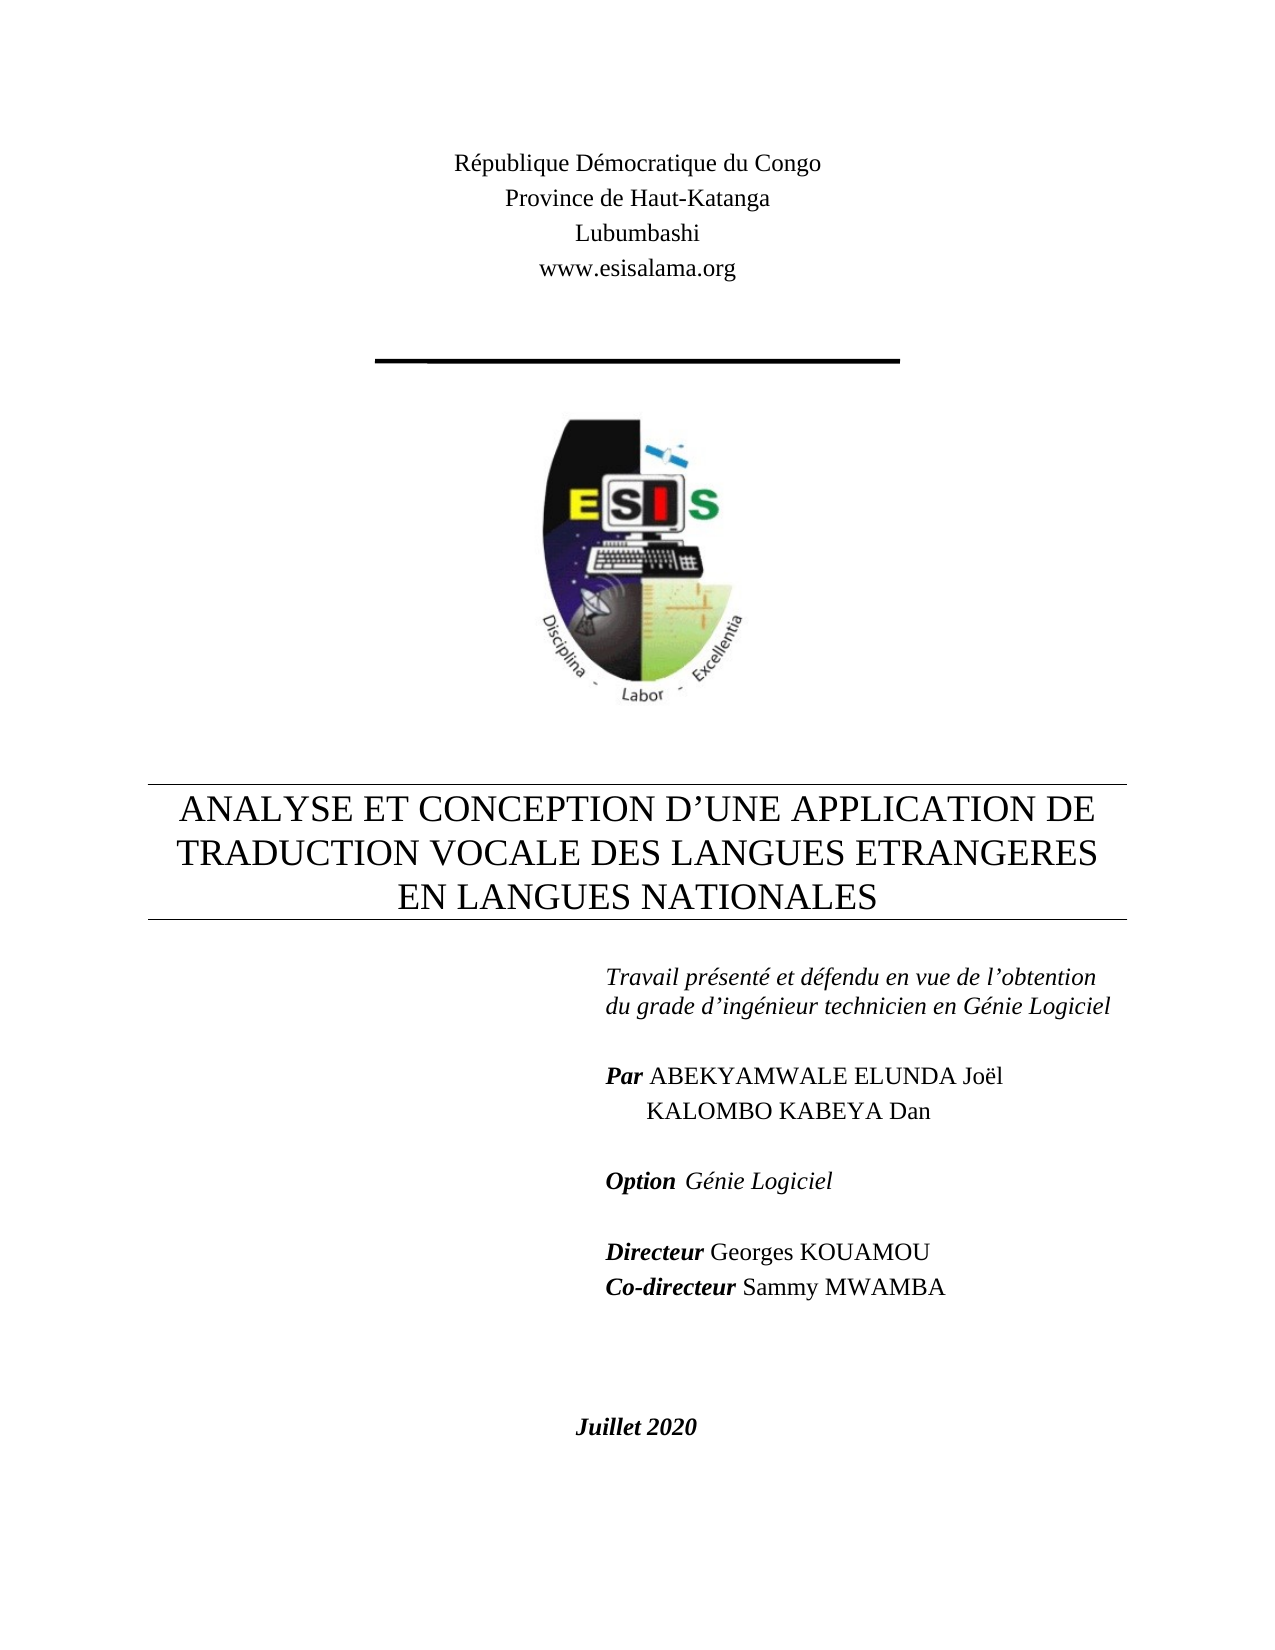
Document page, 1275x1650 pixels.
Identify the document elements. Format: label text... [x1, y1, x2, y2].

text Co-directeur Sammy MWAMBA [166, 1272, 1127, 1301]
text Par ABEKYAMWALE ELUNDA Joël [166, 1061, 1127, 1090]
text République Démocratique du Congo [148, 148, 1127, 176]
text Lubumbashi [148, 218, 1127, 247]
picture [526, 394, 749, 707]
text ANALYSE ET CONCEPTION D’UNE APPLICATION DE TRADUCTION VOCALE DES LANGUES ETRANGERES EN LANGUES NATIONALES [148, 785, 1127, 919]
text www.esisalama.org [148, 253, 1127, 282]
text Province de Haut-Katanga [148, 183, 1127, 211]
text Juillet 2020 [148, 1412, 1127, 1441]
text KALOMBO KABEYA Dan [207, 1096, 1127, 1125]
text Option Génie Logiciel [166, 1166, 1127, 1195]
text Travail présenté et défendu en vue de l’obtention du grade d’ingénieur technicien en Génie Logiciel [605, 962, 1127, 1020]
text Directeur Georges KOUAMOU [166, 1237, 1127, 1265]
